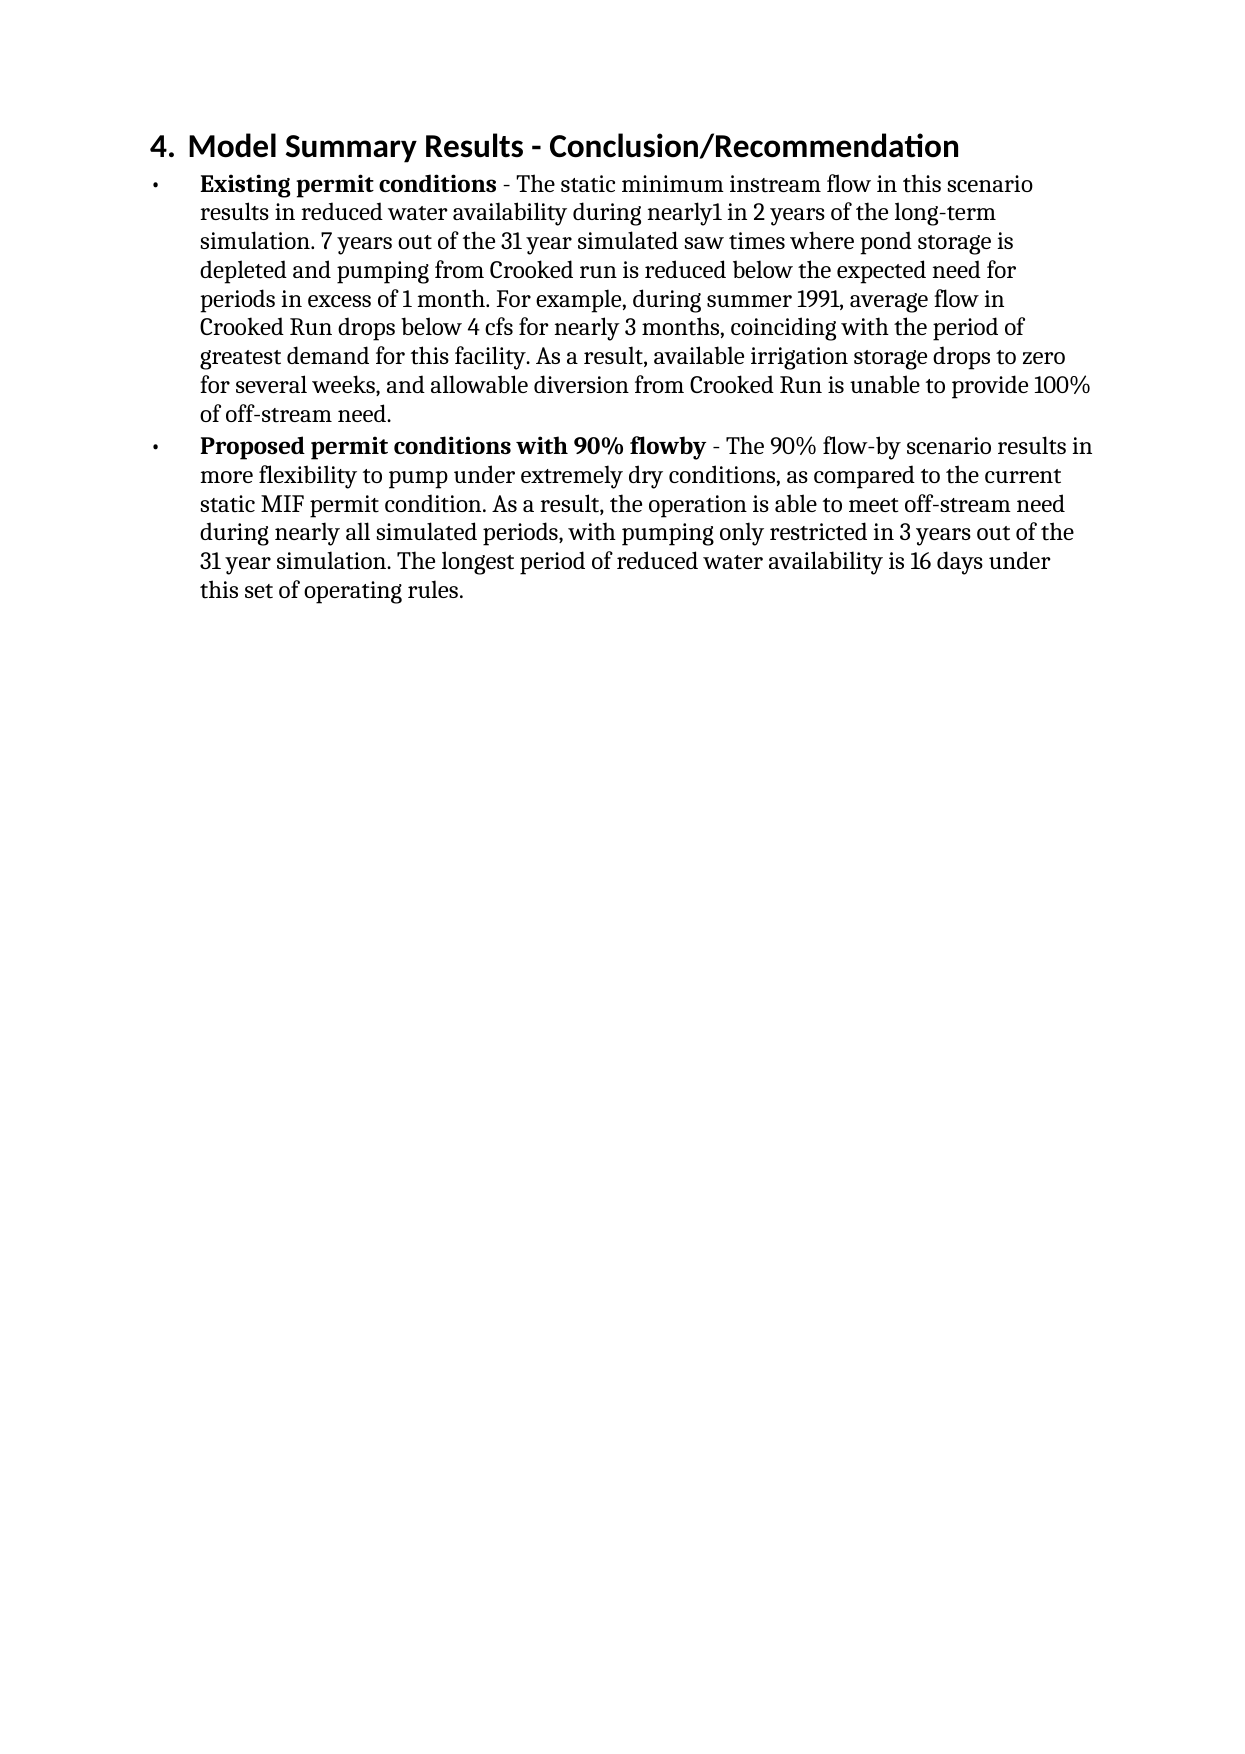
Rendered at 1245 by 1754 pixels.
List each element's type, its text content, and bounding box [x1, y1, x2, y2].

list Existing permit conditions - The static minimum instream flow in this scenario results in reduced water availability during nearly1 in 2 years of the long-term simulation. 7 years out of the 31 year simulated saw times where pond storage is depleted and pumping from Crooked run is reduced below the expected need for periods in excess of 1 month. For example, during summer 1991, average flow in Crooked Run drops below 4 cfs for nearly 3 months, coinciding with the period of greatest demand for this facility. As a result, available irrigation storage drops to zero for several weeks, and allowable diversion from Crooked Run is unable to provide 100% of off-stream need. [150, 169, 1095, 428]
subtitle Model Summary Results - Conclusion/Recommendation [150, 125, 1095, 166]
list Proposed permit conditions with 90% flowby - The 90% flow-by scenario results in more flexibility to pump under extremely dry conditions, as compared to the current static MIF permit condition. As a result, the operation is able to meet off-stream need during nearly all simulated periods, with pumping only restricted in 3 years out of the 31 year simulation. The longest period of reduced water availability is 16 days under this set of operating rules. [150, 432, 1095, 604]
